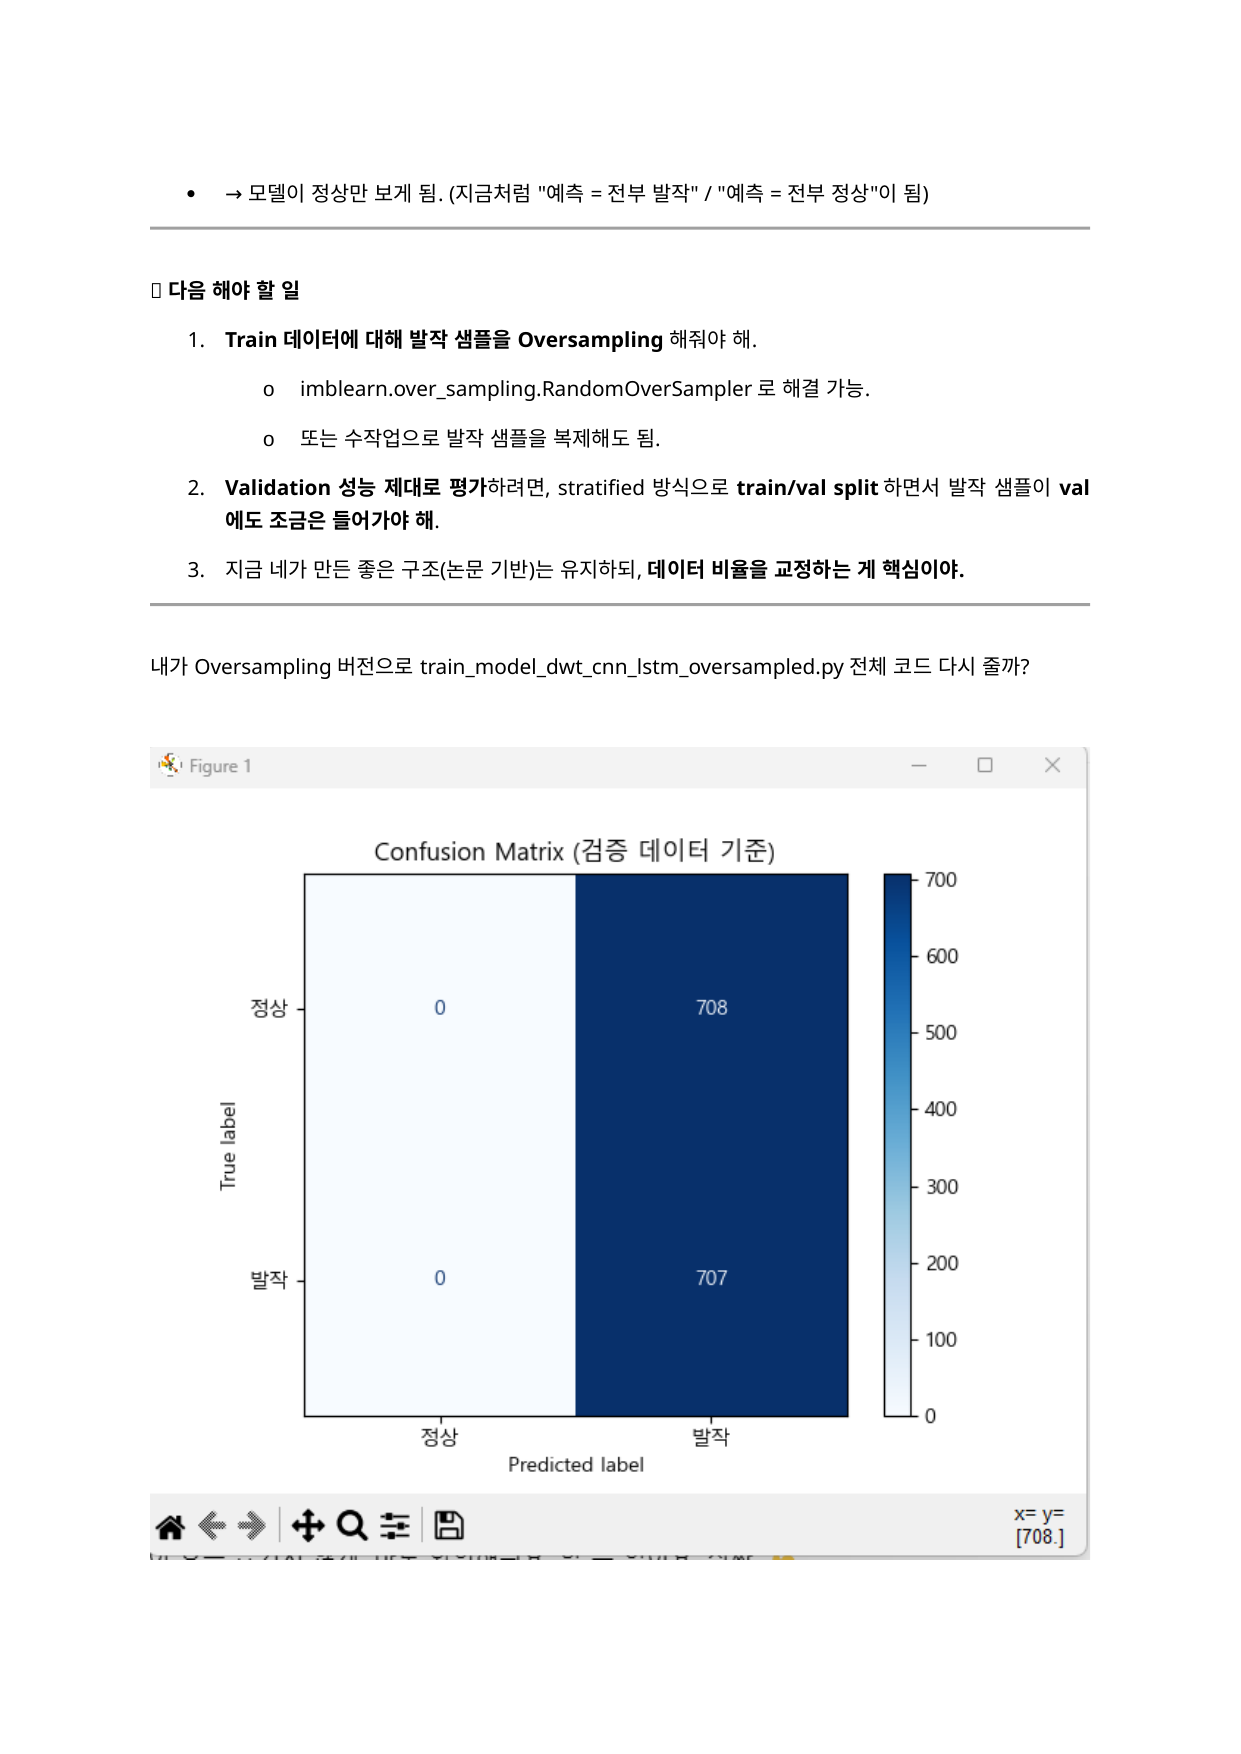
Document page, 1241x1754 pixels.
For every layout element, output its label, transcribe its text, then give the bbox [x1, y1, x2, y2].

text 내가 Oversampling 버전으로 train_model_dwt_cnn_lstm_oversampled.py 전체 코드 다시 줄까? [150, 650, 1090, 681]
list Validation 성능 제대로 평가하려면, stratified 방식으로 train/val split하면서 발작 샘플이 val에도 조금은 들어가야 해. [187, 472, 1090, 534]
list 지금 네가 만든 좋은 구조(논문 기반)는 유지하되, 데이터 비율을 교정하는 게 핵심이야. [187, 554, 1090, 584]
list → 모델이 정상만 보게 됨. (지금처럼 "예측 = 전부 발작" / "예측 = 전부 정상"이 됨) [187, 177, 1090, 207]
picture [150, 747, 1091, 1560]
list Train 데이터에 대해 발작 샘플을 Oversampling 해줘야 해. [187, 323, 1090, 353]
list imblearn.over_sampling.RandomOverSampler로 해결 가능. [262, 373, 1090, 403]
text ✅ 다음 해야 할 일 [150, 274, 1090, 304]
list 또는 수작업으로 발작 샘플을 복제해도 됨. [262, 422, 1090, 452]
